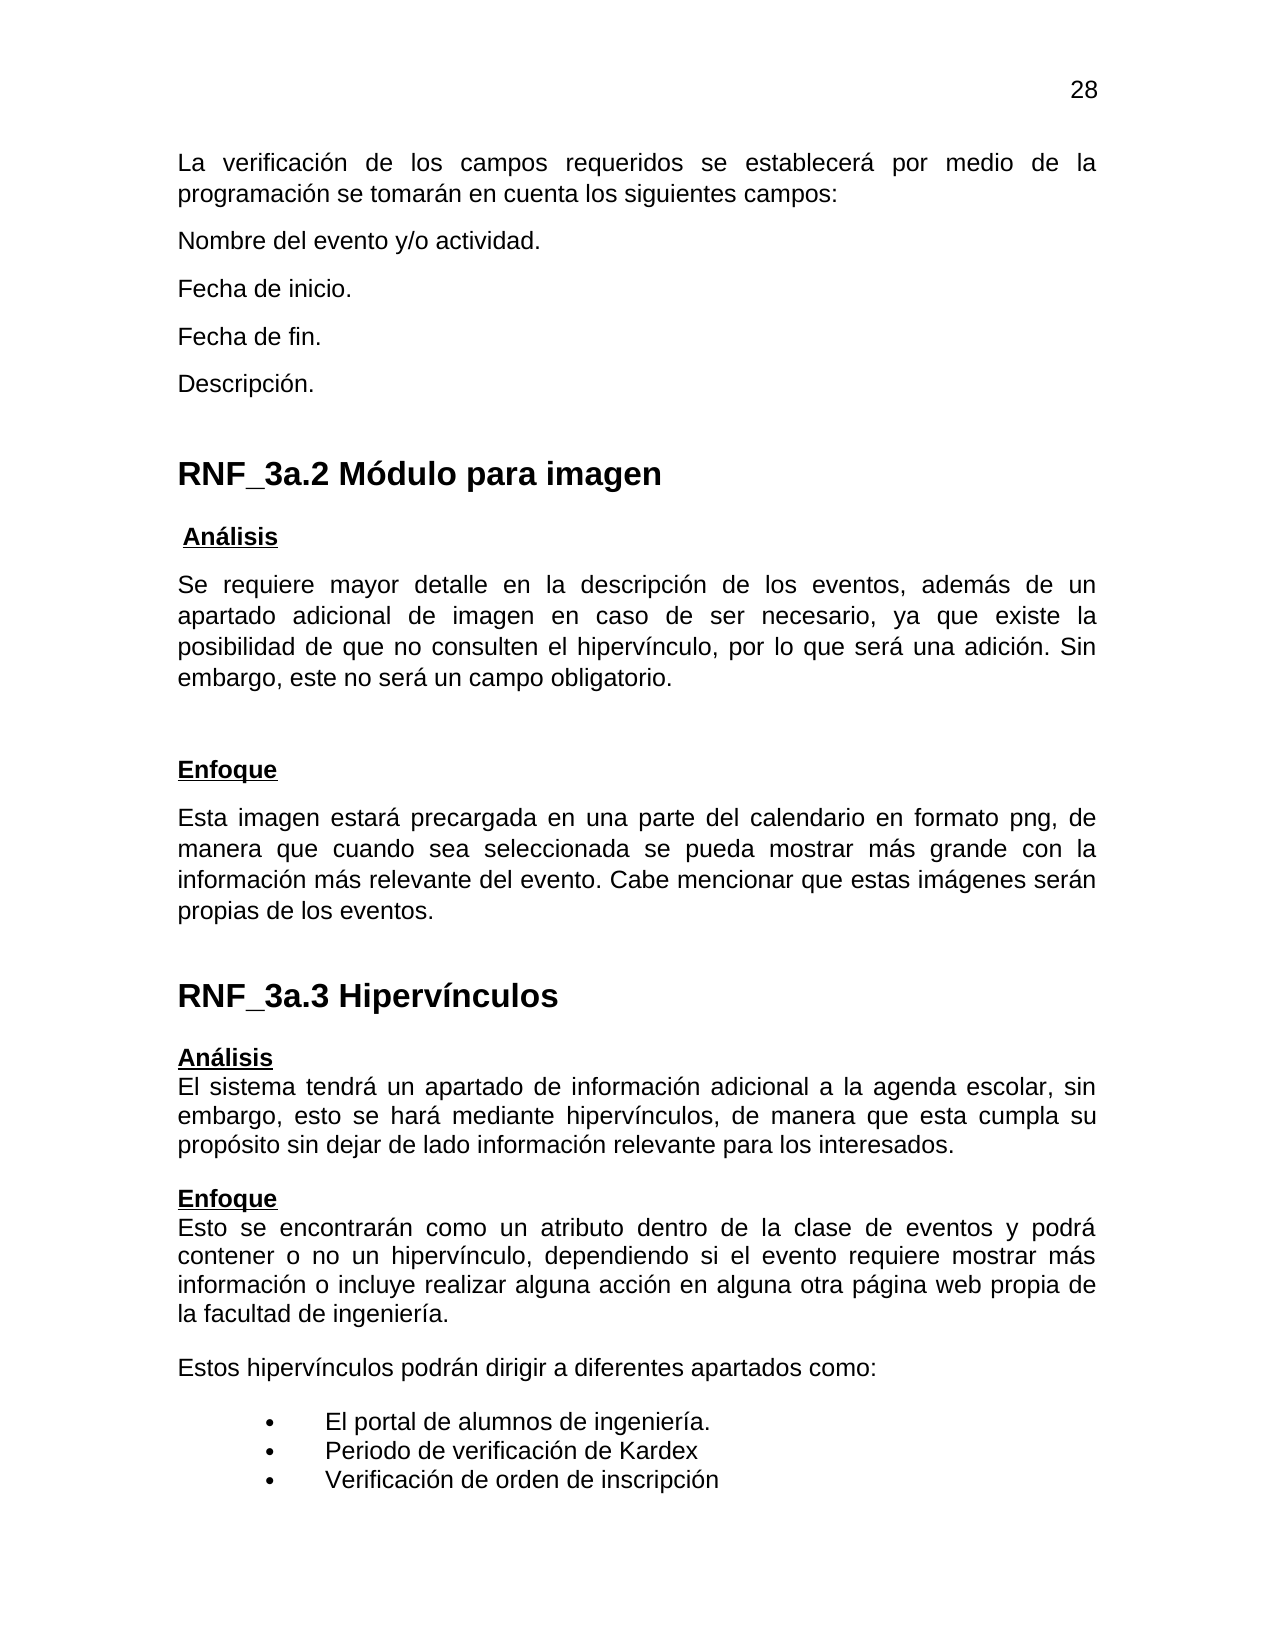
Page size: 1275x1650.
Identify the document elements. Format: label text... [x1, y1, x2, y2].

text La verificación de los campos requeridos se establecerá por medio de la programación se tomarán en cuenta los siguientes campos: [177, 148, 1098, 207]
text Descripción. [177, 369, 1098, 398]
text Análisis [177, 1043, 1098, 1072]
text Enfoque [177, 1184, 1098, 1213]
subtitle RNF_3a.2 Módulo para imagen [177, 450, 1098, 493]
subtitle RNF_3a.3 Hipervínculos [177, 976, 1098, 1015]
text Nombre del evento y/o actividad. [177, 226, 1098, 255]
text Se requiere mayor detalle en la descripción de los eventos, además de un apartado adicional de imagen en caso de ser necesario, ya que existe la posibilidad de que no consulten el hipervínculo, por lo que será una adición. Sin embargo, este no será un campo obligatorio. [177, 570, 1098, 692]
text Fecha de inicio. [177, 274, 1098, 303]
list El portal de alumnos de ingeniería. [266, 1407, 1098, 1436]
text Esta imagen estará precargada en una parte del calendario en formato png, de manera que cuando sea seleccionada se pueda mostrar más grande con la información más relevante del evento. Cabe mencionar que estas imágenes serán propias de los eventos. [177, 803, 1098, 924]
text Enfoque [177, 755, 1098, 784]
list Periodo de verificación de Kardex [266, 1436, 1098, 1465]
text Análisis [177, 522, 1098, 551]
text Esto se encontrarán como un atributo dentro de la clase de eventos y podrá contener o no un hipervínculo, dependiendo si el evento requiere mostrar más información o incluye realizar alguna acción en alguna otra página web propia de la facultad de ingeniería. [177, 1213, 1098, 1328]
text El sistema tendrá un apartado de información adicional a la agenda escolar, sin embargo, esto se hará mediante hipervínculos, de manera que esta cumpla su propósito sin dejar de lado información relevante para los interesados. [177, 1072, 1098, 1158]
text Estos hipervínculos podrán dirigir a diferentes apartados como: [177, 1353, 1098, 1382]
list Verificación de orden de inscripción [266, 1465, 1098, 1494]
text Fecha de fin. [177, 322, 1098, 351]
